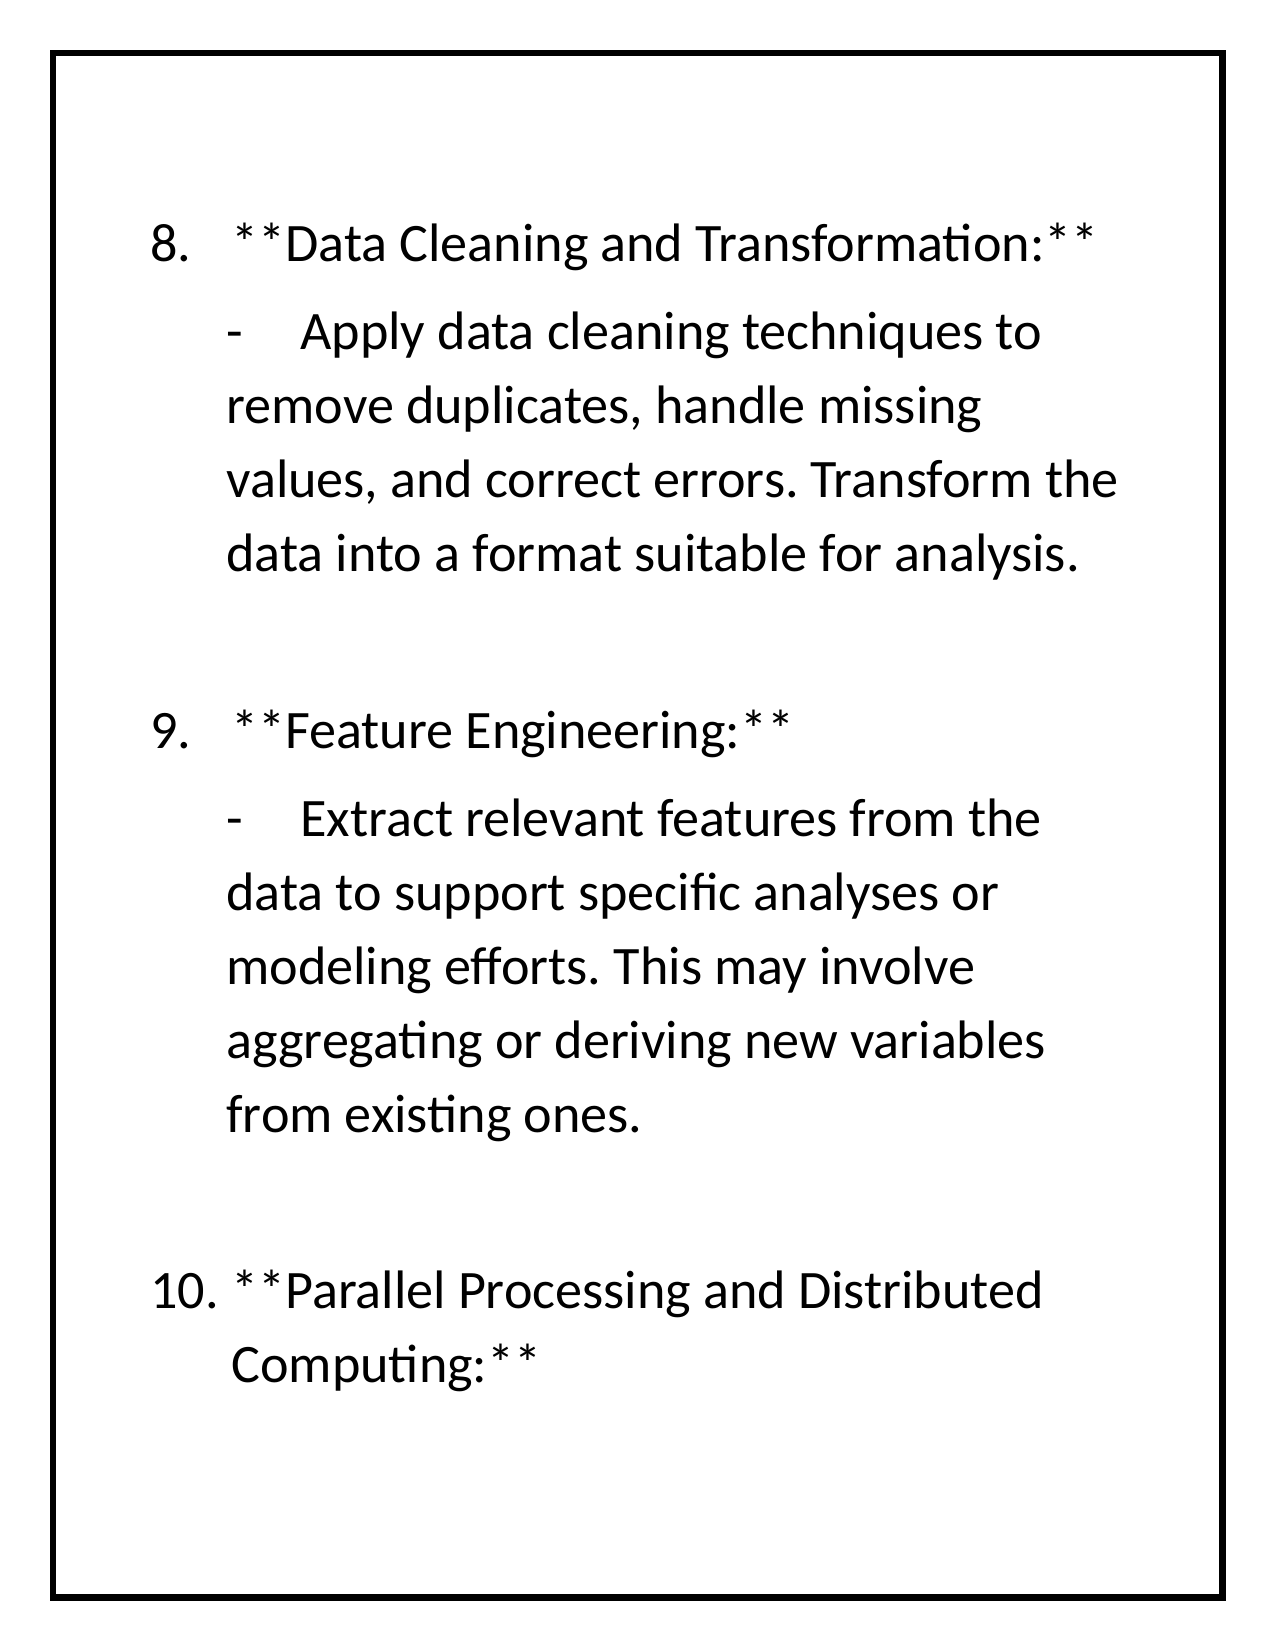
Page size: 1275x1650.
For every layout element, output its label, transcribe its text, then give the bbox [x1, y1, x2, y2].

list **Data Cleaning and Transformation:** [150, 209, 1124, 275]
list Apply data cleaning techniques to remove duplicates, handle missing values, and correct errors. Transform the data into a format suitable for analysis. [226, 297, 1124, 585]
list **Parallel Processing and Distributed Computing:** [150, 1256, 1124, 1396]
list **Feature Engineering:** [150, 695, 1124, 762]
list Extract relevant features from the data to support specific analyses or modeling efforts. This may involve aggregating or deriving new variables from existing ones. [226, 783, 1124, 1146]
